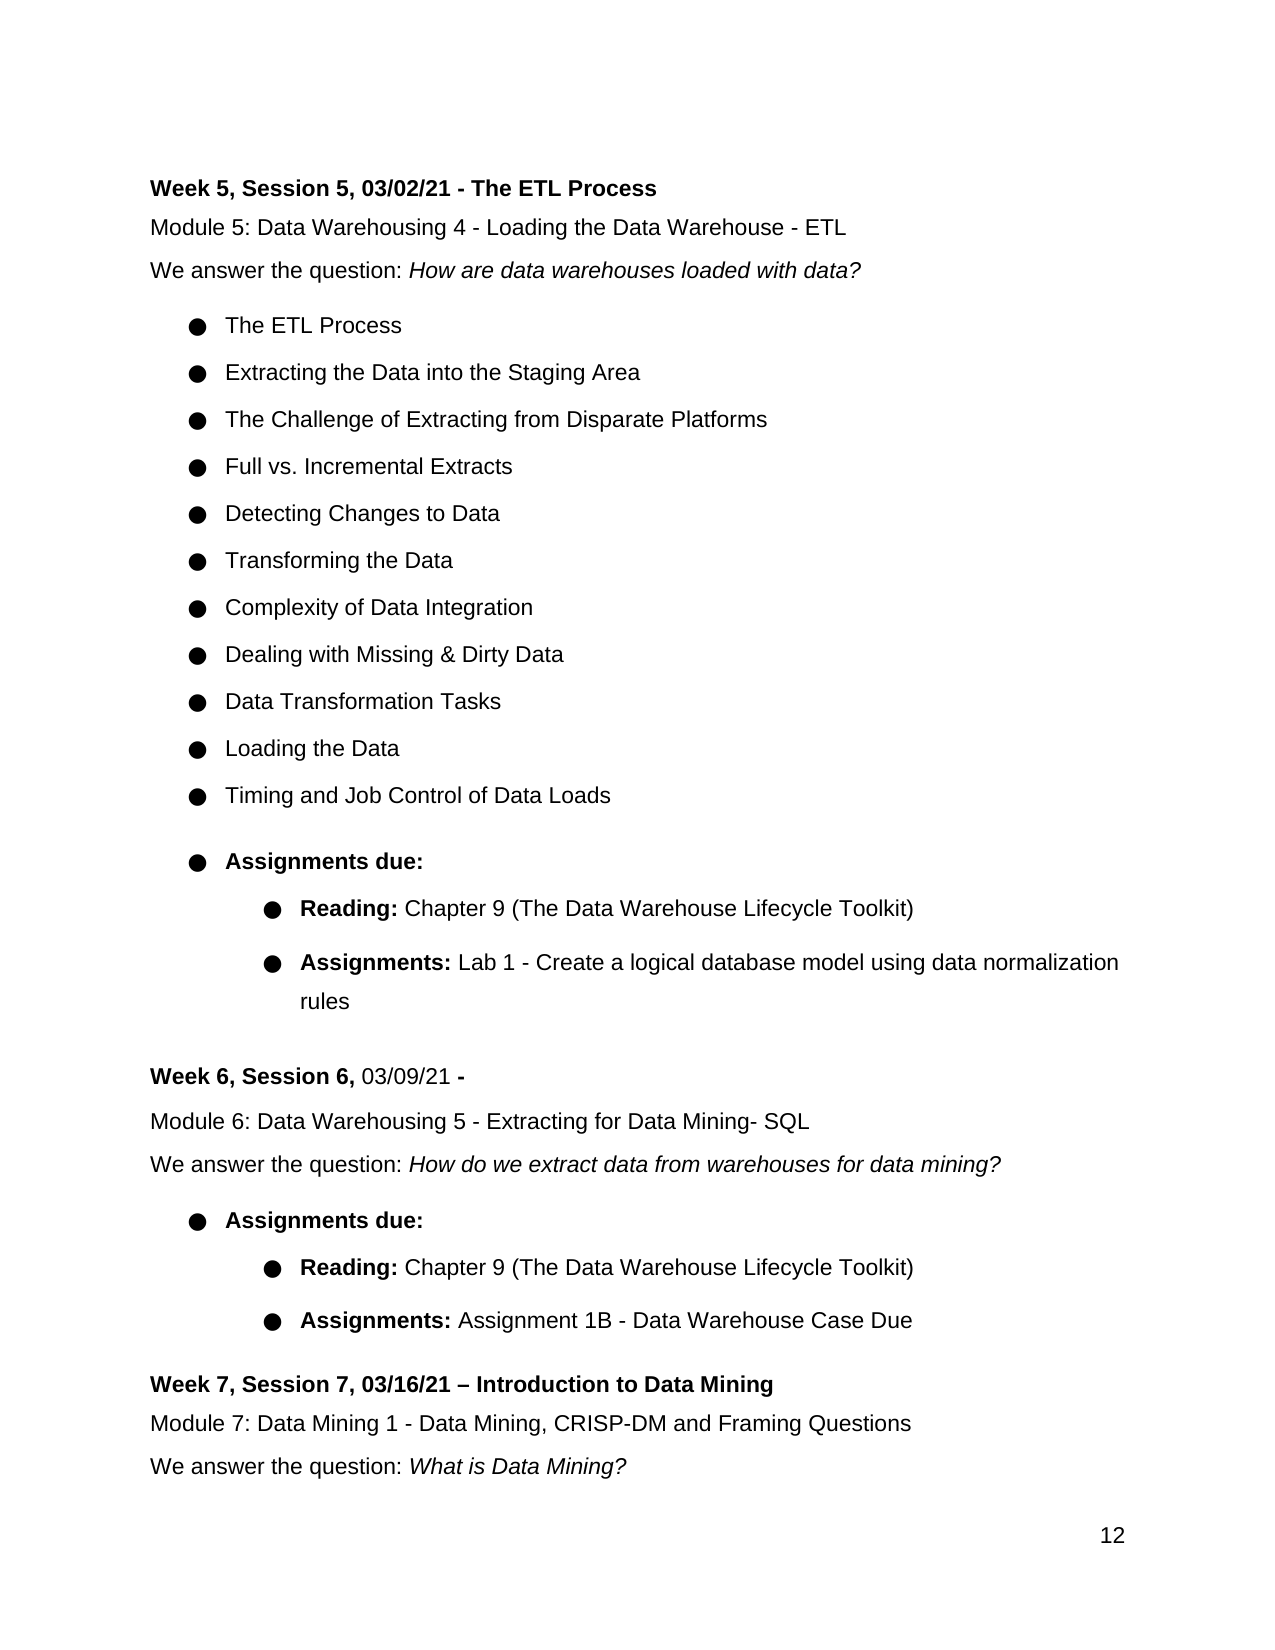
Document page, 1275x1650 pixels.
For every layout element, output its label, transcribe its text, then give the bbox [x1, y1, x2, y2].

text Module 6: Data Warehousing 5 - Extracting for Data Mining- SQL [150, 1108, 1125, 1134]
list Detecting Changes to Data [187, 488, 1125, 535]
list Assignments: Lab 1 - Create a logical database model using data normalization rules [262, 937, 1125, 1014]
list Complexity of Data Integration [187, 582, 1125, 629]
list Timing and Job Control of Data Loads [187, 770, 1125, 817]
list Transforming the Data [187, 535, 1125, 582]
list Reading: Chapter 9 (The Data Warehouse Lifecycle Toolkit) [262, 883, 1125, 930]
subtitle Week 5, Session 5, - The ETL Process [150, 175, 1125, 201]
text Module 7: Data Mining 1 - Data Mining, CRISP-DM and Framing Questions [150, 1409, 1125, 1436]
list Extracting the Data into the Staging Area [187, 347, 1125, 394]
text We answer the question: How do we extract data from warehouses for data mining? [150, 1151, 1125, 1177]
list The Challenge of Extracting from Disparate Platforms [187, 394, 1125, 441]
list Assignments due: [187, 1194, 1125, 1241]
list The ETL Process [187, 300, 1125, 347]
text Module 5: Data Warehousing 4 - Loading the Data Warehouse - ETL [150, 214, 1125, 240]
text We answer the question: What is Data Mining? [150, 1453, 1125, 1479]
text We answer the question: How are data warehouses loaded with data? [150, 257, 1125, 283]
list Assignments: Assignment 1B - Data Warehouse Case Due [262, 1295, 1125, 1342]
list Data Transformation Tasks [187, 676, 1125, 723]
subtitle Week 7, Session 7, – Introduction to Data Mining [150, 1371, 1125, 1397]
text Week 6, Session 6, - [150, 1063, 1125, 1089]
list Full vs. Incremental Extracts [187, 441, 1125, 488]
list Loading the Data [187, 723, 1125, 770]
list Dealing with Missing & Dirty Data [187, 629, 1125, 676]
list Reading: Chapter 9 (The Data Warehouse Lifecycle Toolkit) [262, 1241, 1125, 1288]
list Assignments due: [187, 836, 1125, 883]
